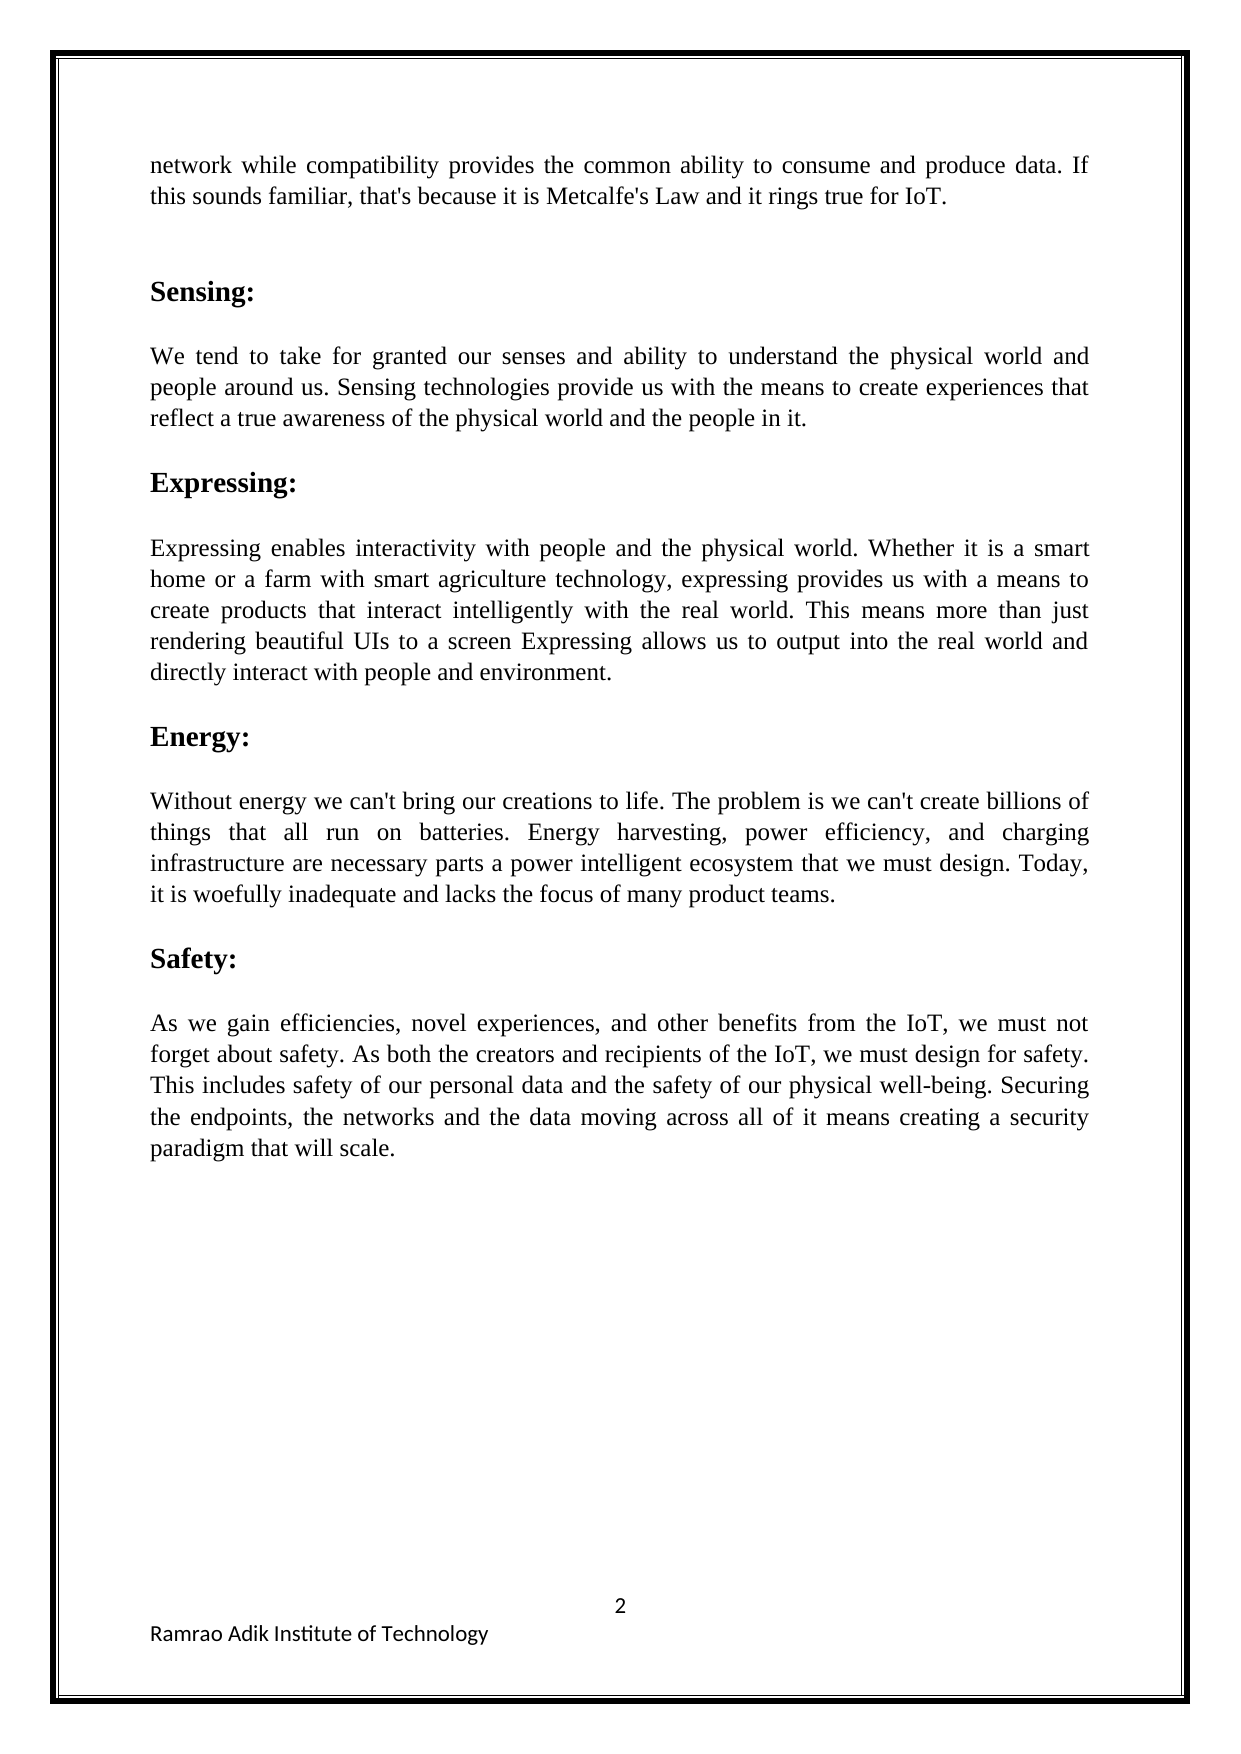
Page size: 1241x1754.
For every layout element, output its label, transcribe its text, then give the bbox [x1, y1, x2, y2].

text Energy: [150, 719, 1090, 752]
text We tend to take for granted our senses and ability to understand the physical world and people around us. Sensing technologies provide us with the means to create experiences that reflect a true awareness of the physical world and the people in it. [150, 341, 1090, 432]
text Without energy we can't bring our creations to life. The problem is we can't create billions of things that all run on batteries. Energy harvesting, power efficiency, and charging infrastructure are necessary parts a power intelligent ecosystem that we must design. Today, it is woefully inadequate and lacks the focus of many product teams. [150, 786, 1090, 908]
text Expressing: [150, 466, 1090, 499]
text Sensing: [150, 274, 1090, 308]
text As we gain efficiencies, novel experiences, and other benefits from the IoT, we must not forget about safety. As both the creators and recipients of the IoT, we must design for safety. This includes safety of our personal data and the safety of our physical well-being. Securing the endpoints, the networks and the data moving across all of it means creating a security paradigm that will scale. [150, 1008, 1090, 1161]
text Safety: [150, 941, 1090, 975]
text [150, 150, 1090, 210]
text Expressing enables interactivity with people and the physical world. Whether it is a smart home or a farm with smart agriculture technology, expressing provides us with a means to create products that interact intelligently with the real world. This means more than just rendering beautiful UIs to a screen Expressing allows us to output into the real world and directly interact with people and environment. [150, 533, 1090, 686]
